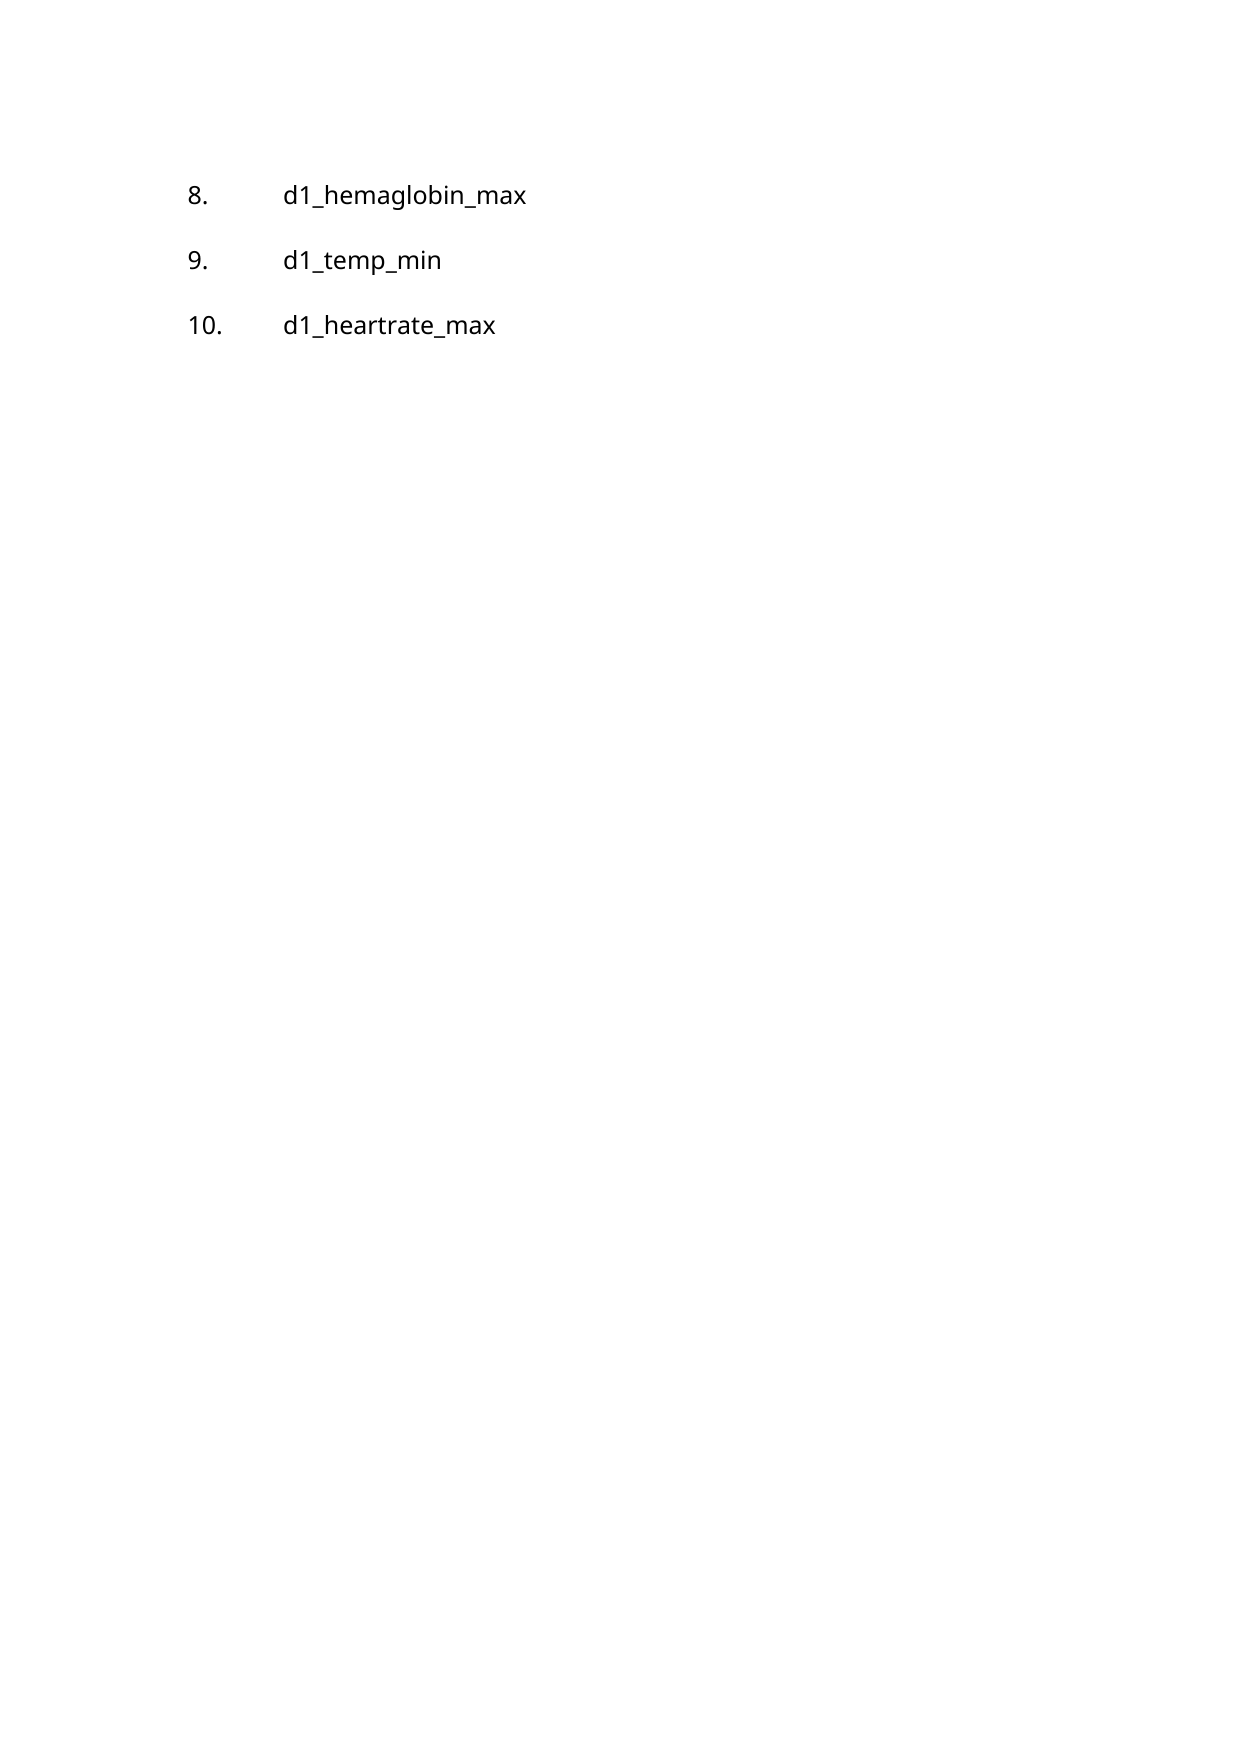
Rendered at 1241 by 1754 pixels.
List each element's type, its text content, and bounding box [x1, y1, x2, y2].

text 10. d1_heartrate_max [187, 292, 1053, 357]
text 9. d1_temp_min [187, 227, 1053, 292]
text 8. d1_hemaglobin_max [187, 162, 1053, 227]
